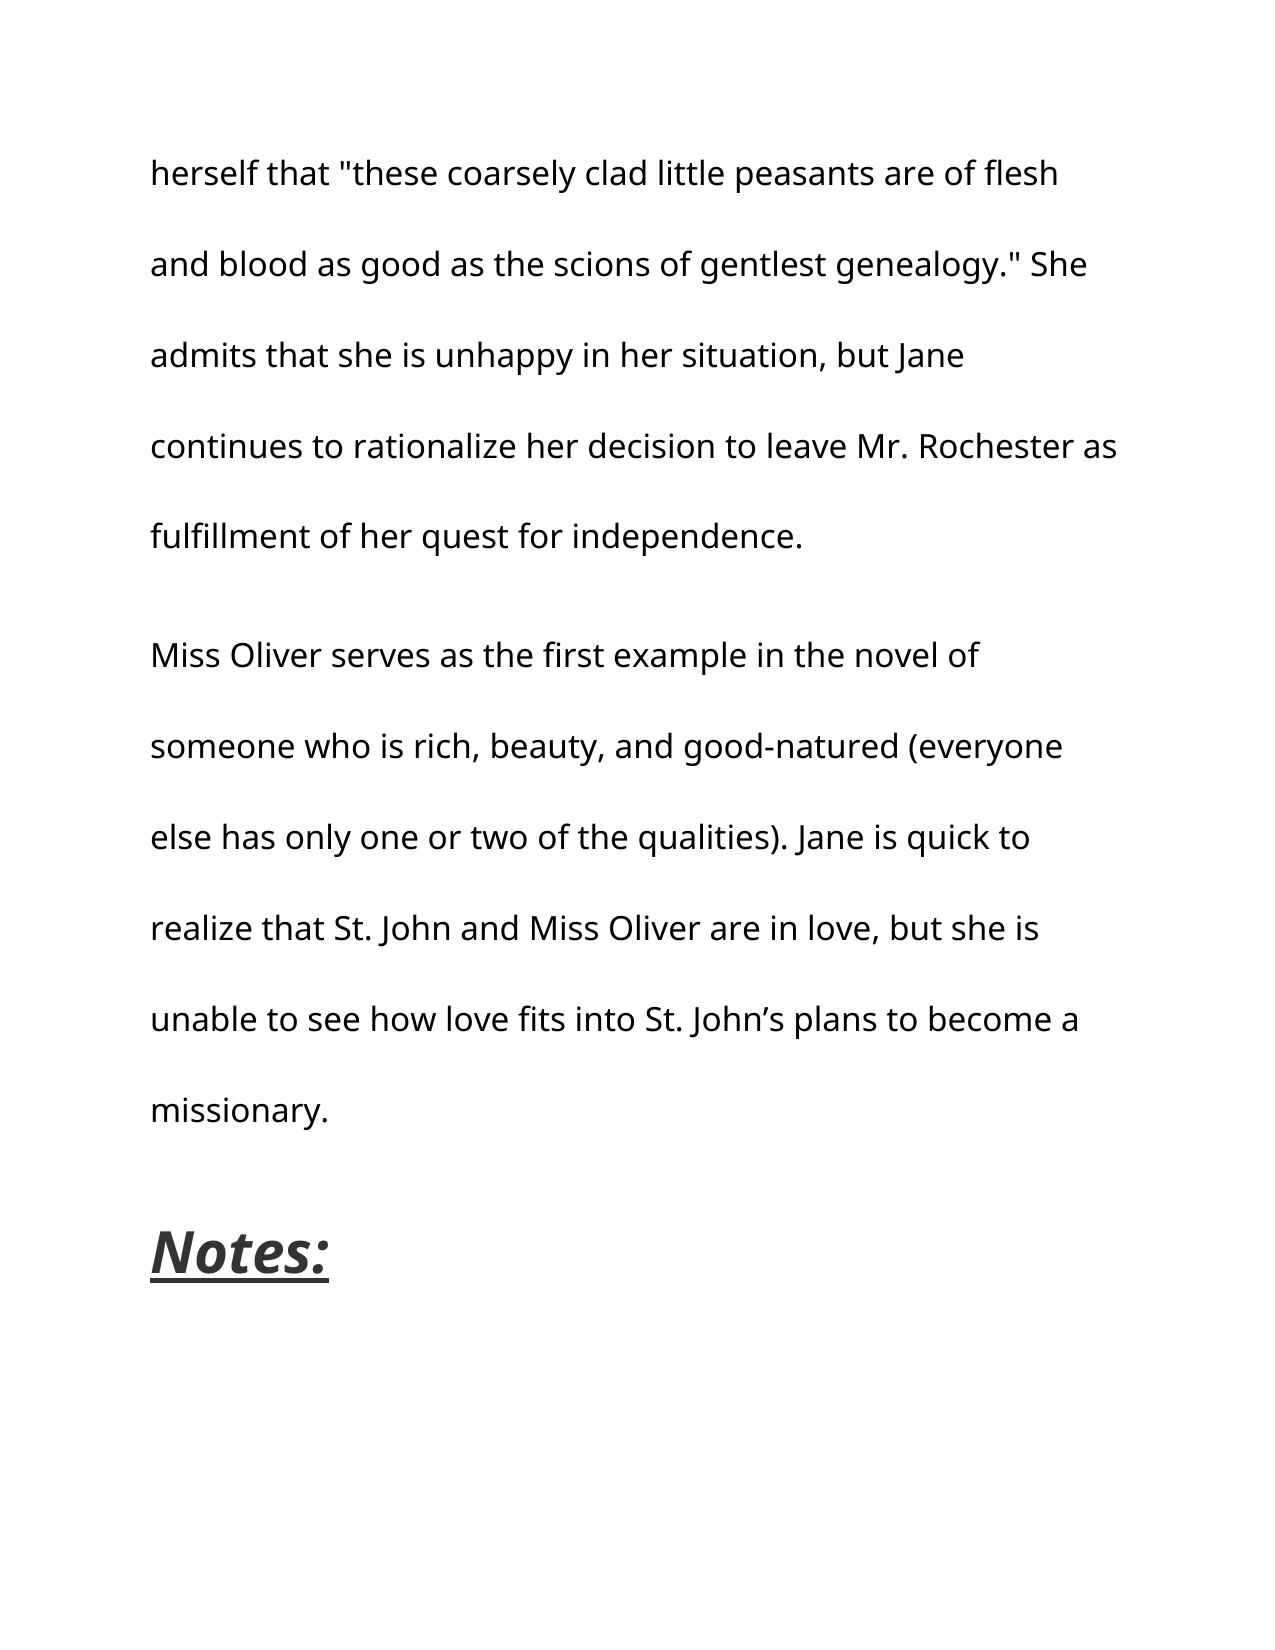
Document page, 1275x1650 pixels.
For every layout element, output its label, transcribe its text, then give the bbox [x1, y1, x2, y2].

text Miss Oliver serves as the first example in the novel of someone who is rich, beauty, and good-natured (everyone else has only one or two of the qualities). Jane is quick to realize that St. John and Miss Oliver are in love, but she is unable to see how love fits into St. John’s plans to become a missionary. Notes: [150, 632, 1125, 1291]
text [150, 150, 1125, 559]
